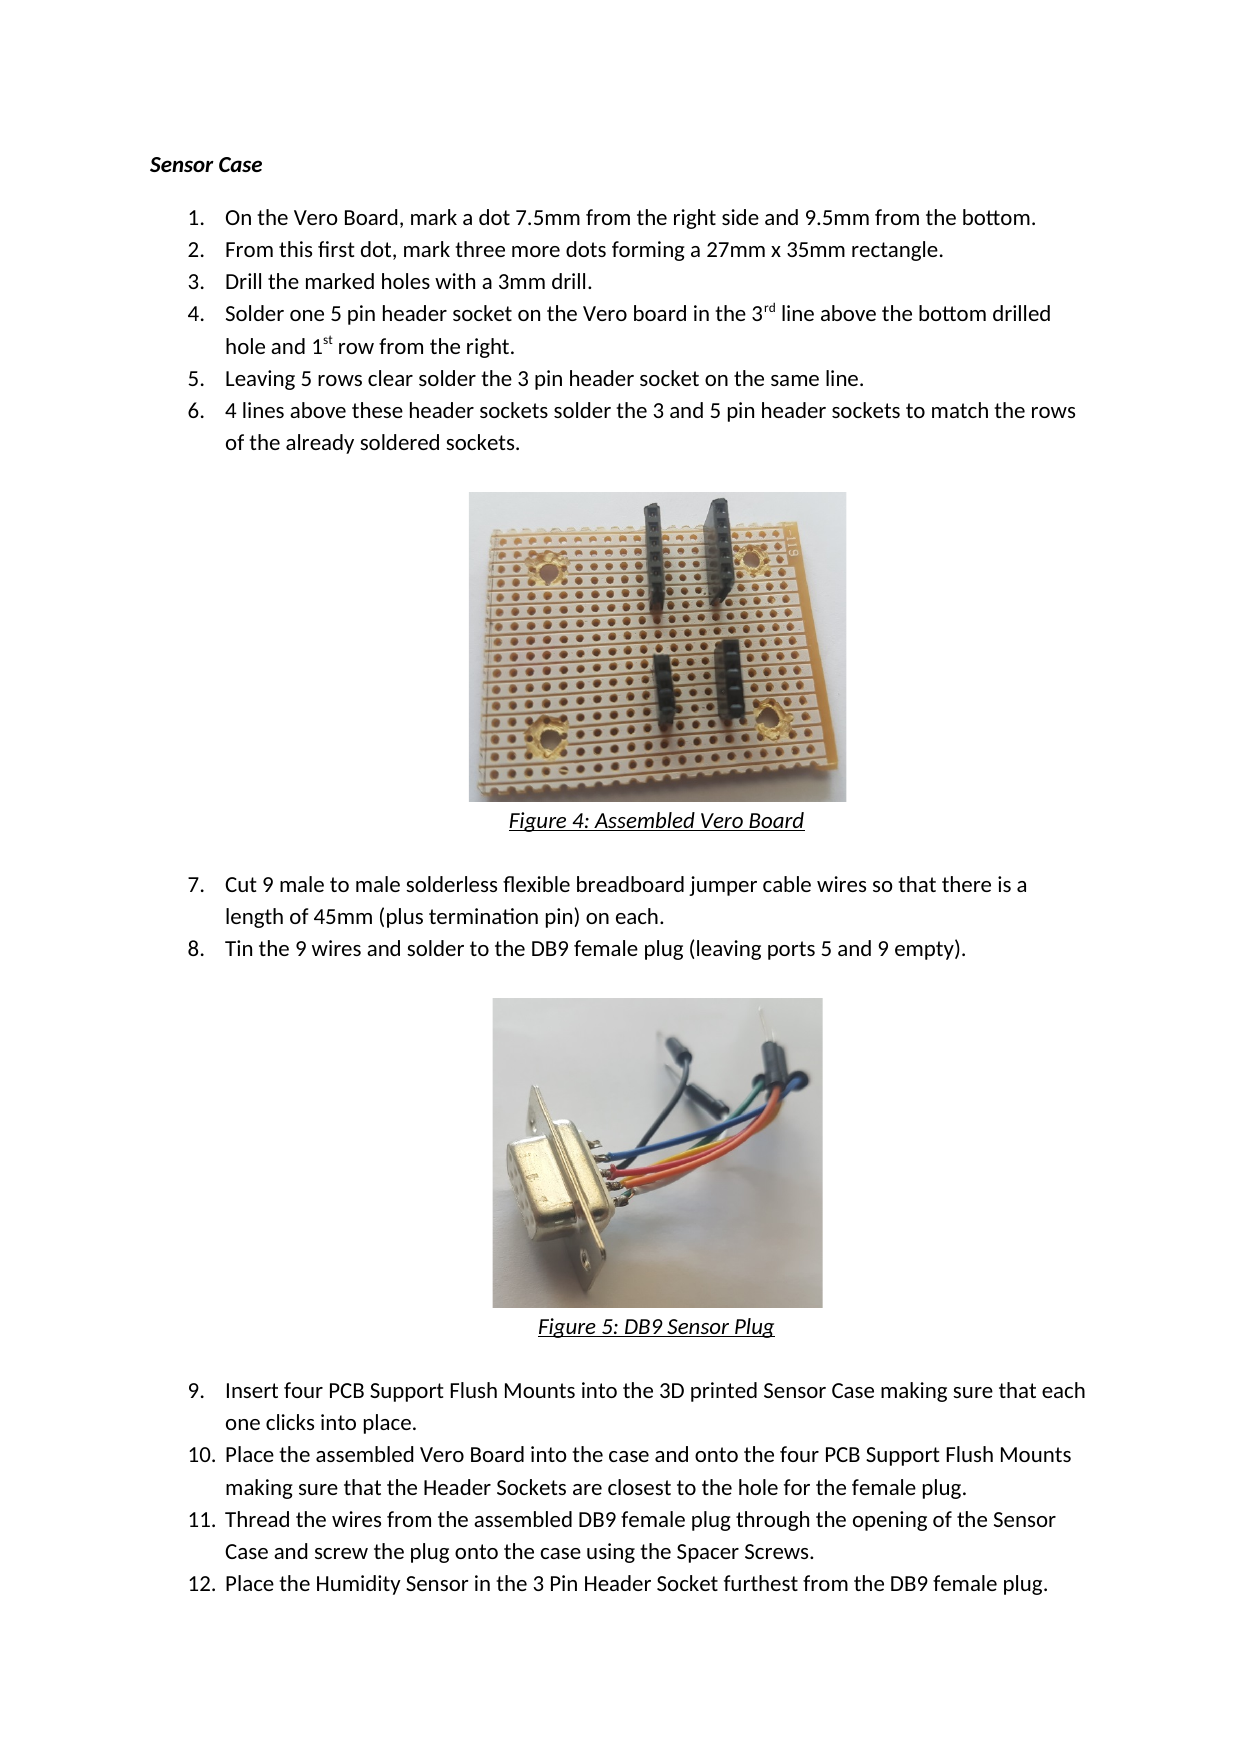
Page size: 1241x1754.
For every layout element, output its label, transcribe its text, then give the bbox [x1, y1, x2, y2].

list Leaving 5 rows clear solder the 3 pin header socket on the same line. [187, 364, 1090, 392]
list Drill the marked holes with a 3mm drill. [187, 267, 1090, 295]
list Cut 9 male to male solderless flexible breadboard jumper cable wires so that there is a length of 45mm (plus termination pin) on each. [187, 870, 1090, 930]
list Tin the 9 wires and solder to the DB9 female plug (leaving ports 5 and 9 empty). [187, 934, 1090, 962]
list Thread the wires from the assembled DB9 female plug through the opening of the Sensor Case and screw the plug onto the case using the Spacer Screws. [187, 1505, 1090, 1565]
list From this first dot, mark three more dots forming a 27mm x 35mm rectangle. [187, 235, 1090, 263]
list Figure 4: Assembled Vero Board [225, 806, 1090, 834]
list Place the assembled Vero Board into the case and onto the four PCB Support Flush Mounts making sure that the Header Sockets are closest to the hole for the female plug. [187, 1441, 1090, 1501]
list 4 lines above these header sockets solder the 3 and 5 pin header sockets to match the rows of the already soldered sockets. [187, 396, 1090, 456]
picture [468, 492, 847, 802]
list On the Vero Board, mark a dot 7.5mm from the right side and 9.5mm from the bottom. [187, 203, 1090, 231]
list Figure 5: DB9 Sensor Plug [225, 1312, 1090, 1340]
picture [492, 998, 823, 1308]
list Solder one 5 pin header socket on the Vero board in the 3rd line above the bottom drilled hole and 1st row from the right. [187, 299, 1090, 360]
list Insert four PCB Support Flush Mounts into the 3D printed Sensor Case making sure that each one clicks into place. [187, 1376, 1090, 1436]
text Sensor Case [150, 150, 1090, 178]
list Place the Humidity Sensor in the 3 Pin Header Socket furthest from the DB9 female plug. [187, 1569, 1090, 1597]
